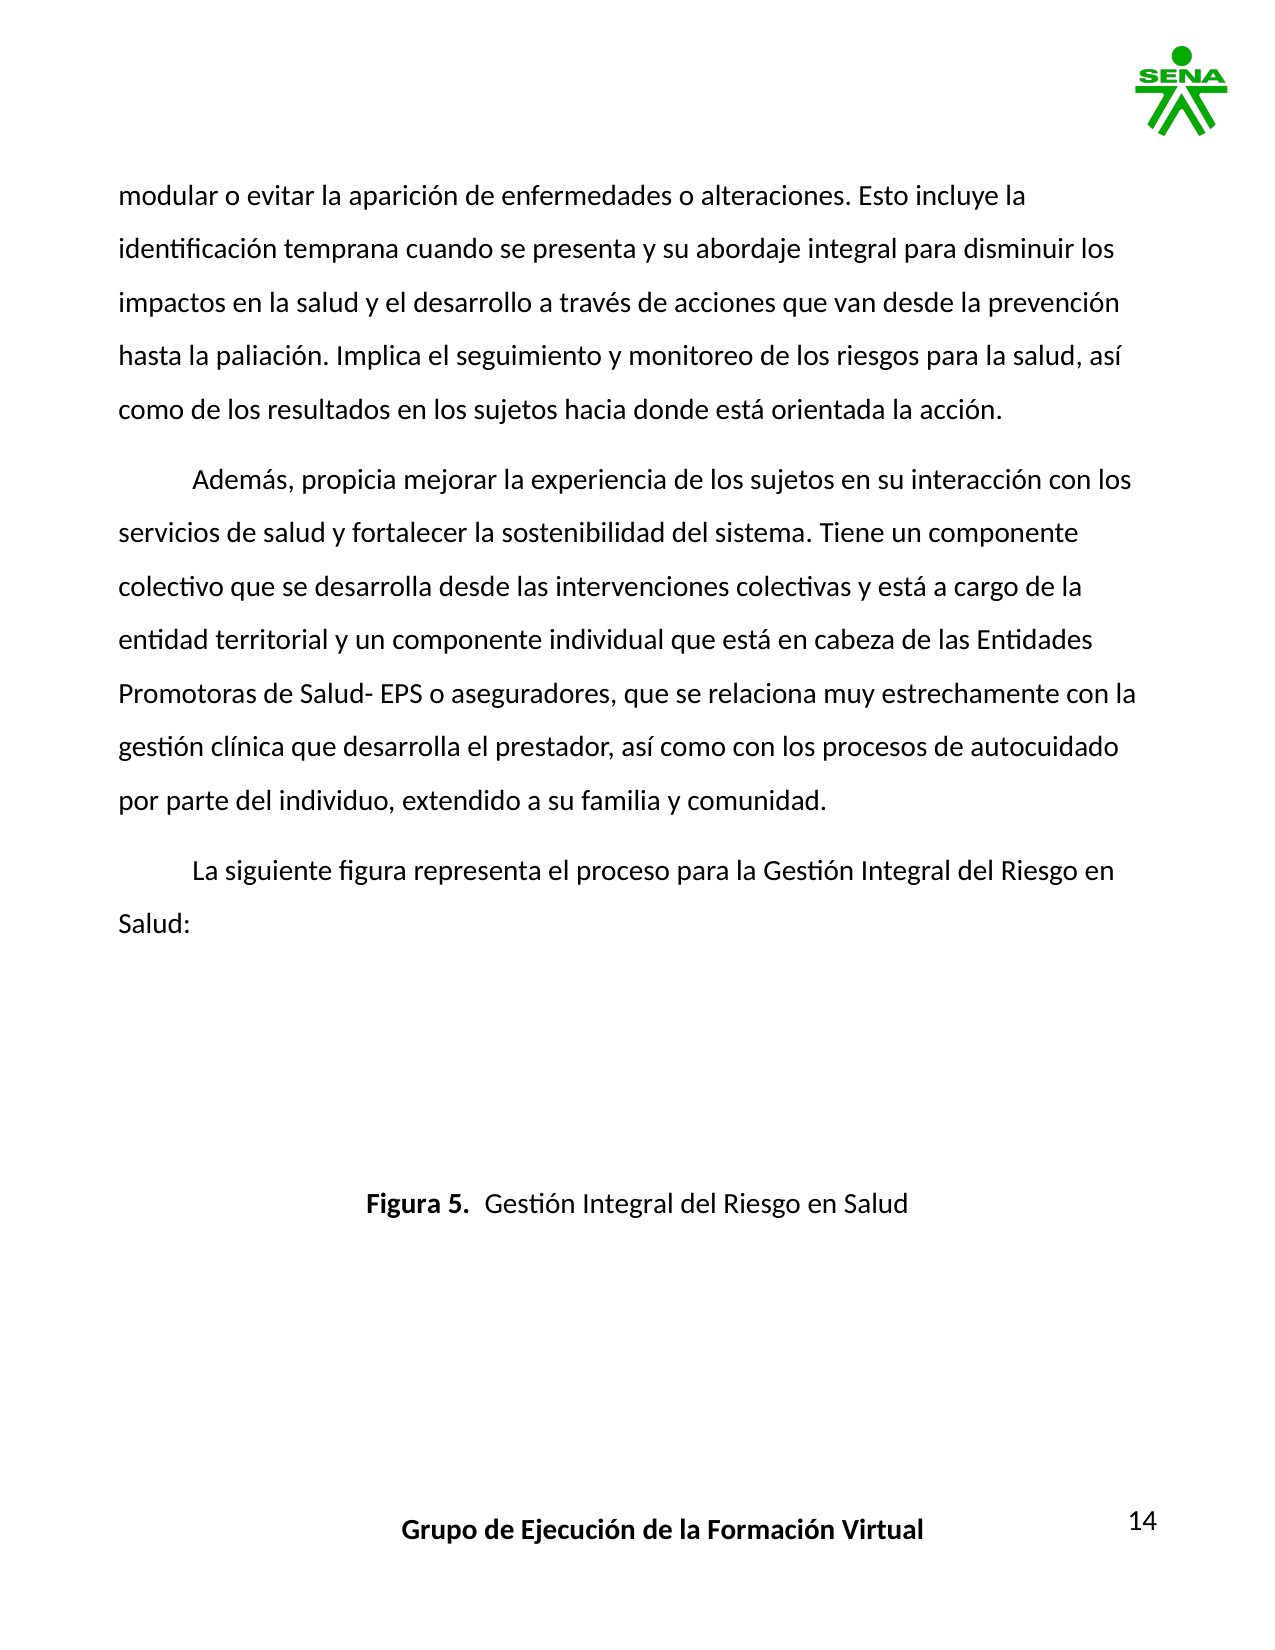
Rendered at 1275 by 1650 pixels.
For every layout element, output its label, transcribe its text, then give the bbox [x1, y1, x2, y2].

text Gestión Integral del Riesgo en Salud [118, 1186, 1157, 1221]
text Además, propicia mejorar la experiencia de los sujetos en su interacción con los servicios de salud y fortalecer la sostenibilidad del sistema. Tiene un componente colectivo que se desarrolla desde las intervenciones colectivas y está a cargo de la entidad territorial y un componente individual que está en cabeza de las Entidades Promotoras de Salud- EPS o aseguradores, que se relaciona muy estrechamente con la gestión clínica que desarrolla el prestador, así como con los procesos de autocuidado por parte del individuo, extendido a su familia y comunidad. [118, 461, 1157, 817]
picture [1135, 46, 1228, 136]
text La siguiente figura representa el proceso para la Gestión Integral del Riesgo en Salud: [118, 852, 1157, 941]
